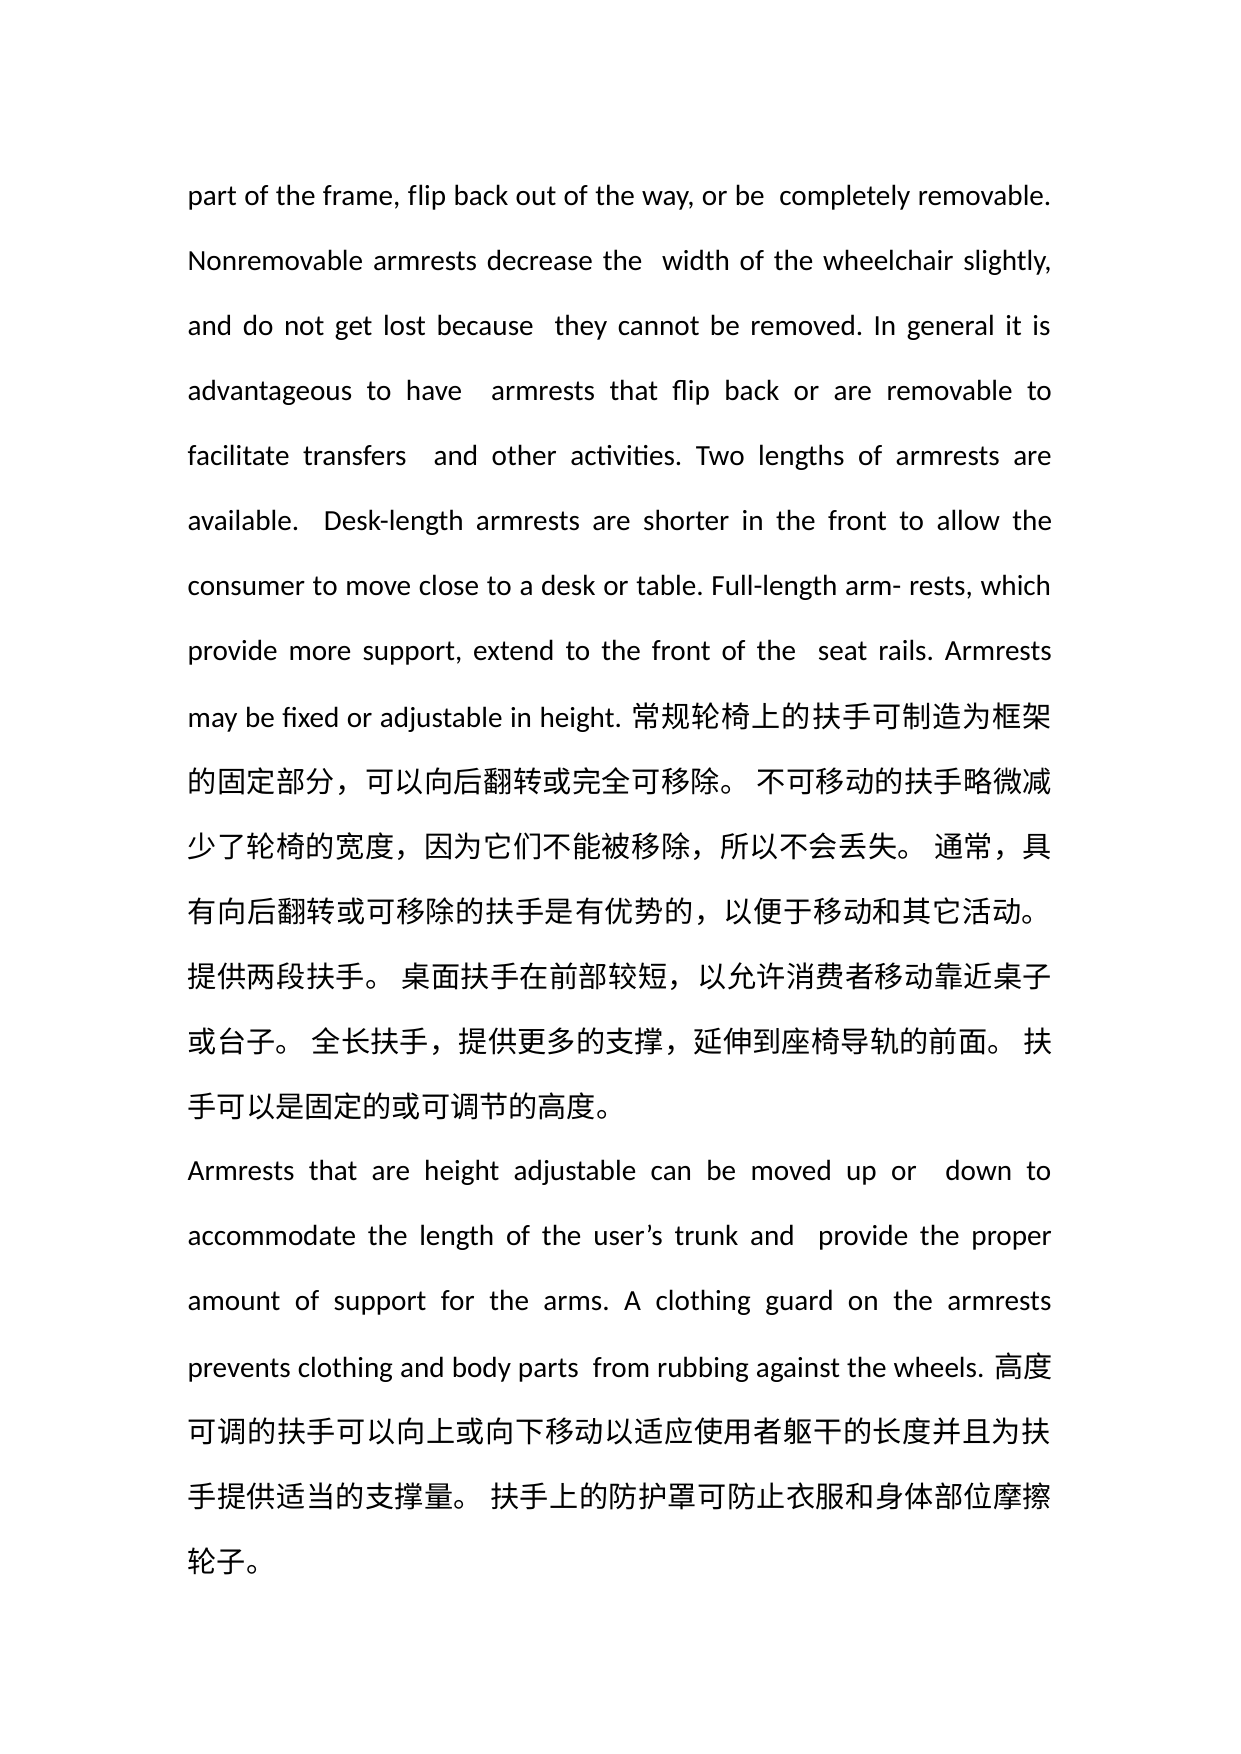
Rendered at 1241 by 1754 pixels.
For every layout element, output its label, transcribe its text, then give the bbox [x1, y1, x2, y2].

text Armrests that are height adjustable can be moved up or down to accommodate the length of the user’s trunk and provide the proper amount of support for the arms. A clothing guard on the armrests prevents clothing and body parts from rubbing against the wheels. 高度可调的扶手可以向上或向下移动以适应使用者躯干的长度并且为扶手提供适当的支撑量。 扶手上的防护罩可防止衣服和身体部位摩擦轮子。 [187, 1137, 1053, 1592]
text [187, 162, 1053, 1137]
